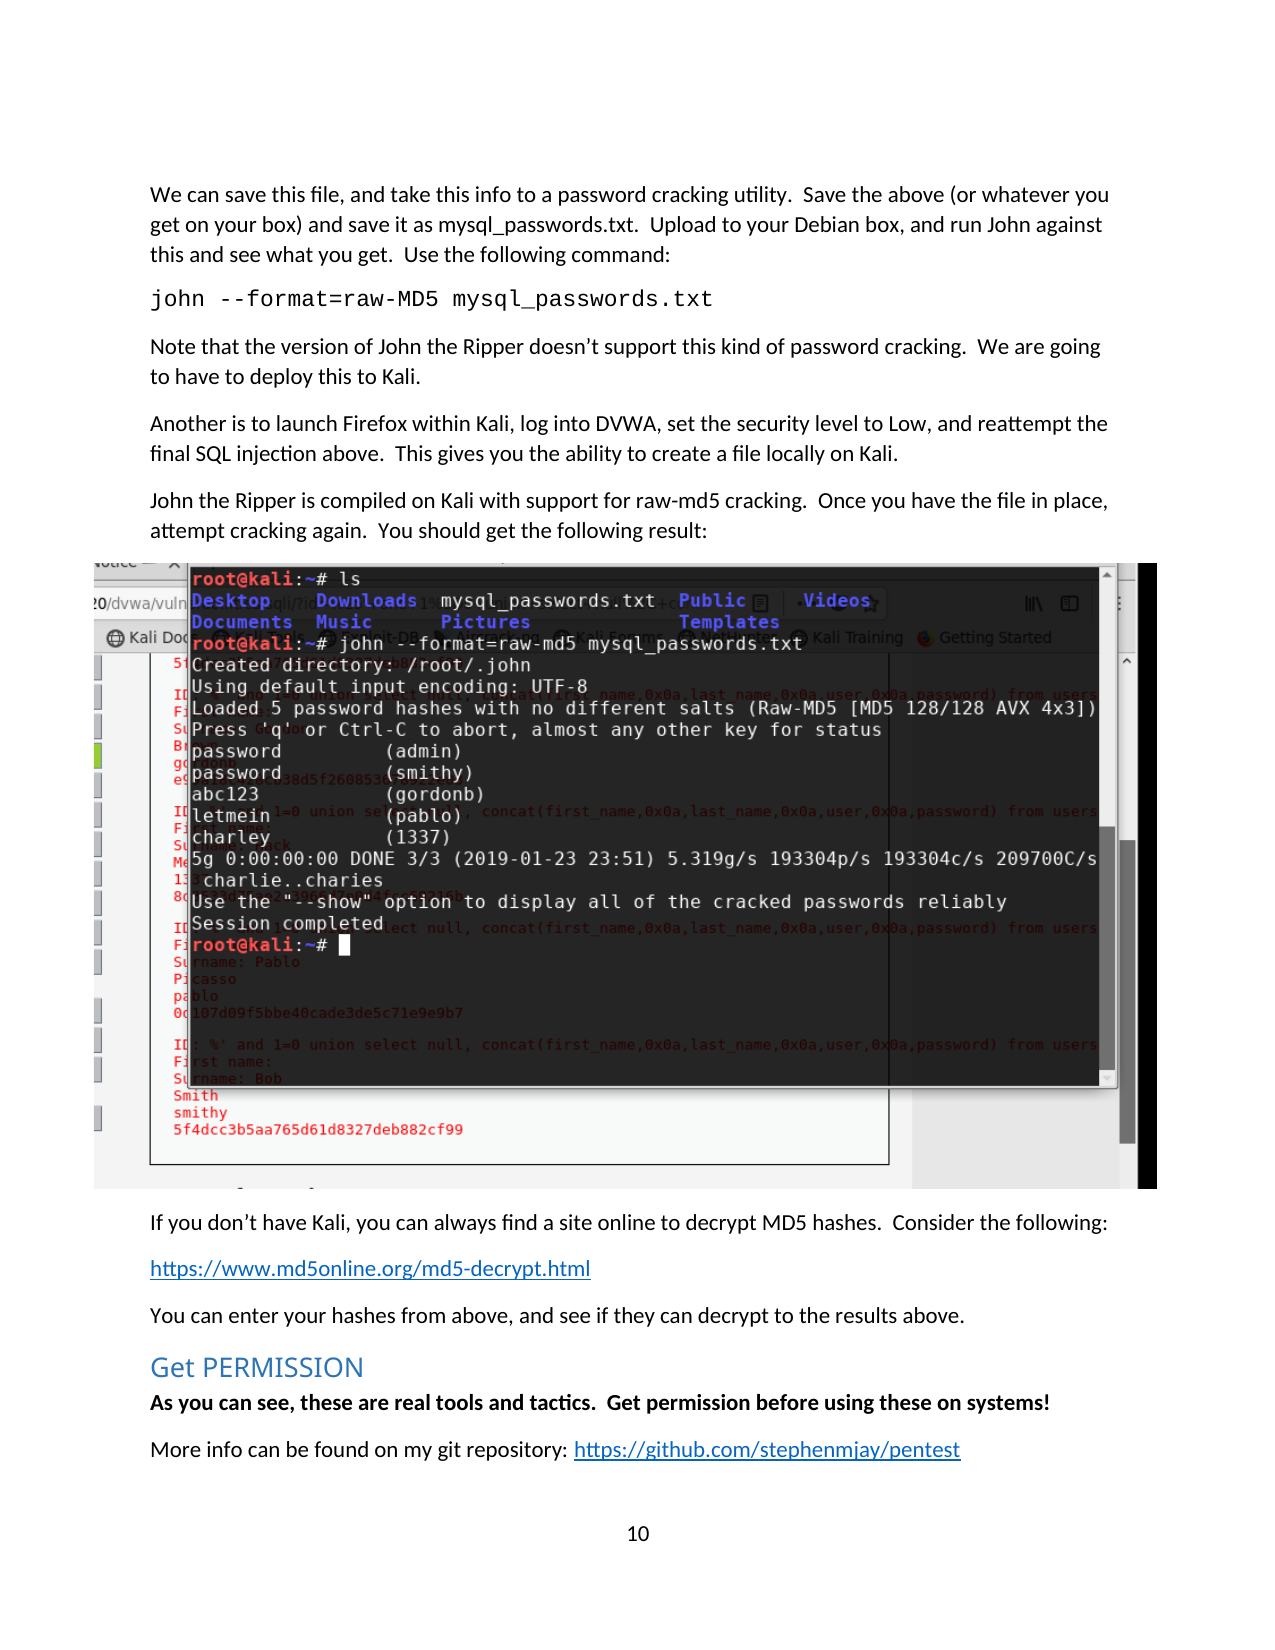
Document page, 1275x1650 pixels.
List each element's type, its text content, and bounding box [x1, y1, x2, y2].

picture [93, 563, 1157, 1189]
text john --format=raw-MD5 mysql_passwords.txt [150, 287, 1125, 313]
text We can save this file, and take this info to a password cracking utility. Save the above (or whatever you get on your box) and save it as mysql_passwords.txt. Upload to your Debian box, and run John against this and see what you get. Use the following command: [150, 150, 1125, 269]
text More info can be found on my git repository: https://github.com/stephenmjay/pentest [150, 1435, 1125, 1463]
subtitle Get PERMISSION [150, 1348, 1125, 1385]
text You can enter your hashes from above, and see if they can decrypt to the results above. [150, 1301, 1125, 1329]
text Note that the version of John the Ripper doesn’t support this kind of password cracking. We are going to have to deploy this to Kali. [150, 332, 1125, 390]
text John the Ripper is compiled on Kali with support for raw-md5 cracking. Once you have the file in place, attempt cracking again. You should get the following result: [150, 486, 1125, 544]
text If you don’t have Kali, you can always find a site online to decrypt MD5 hashes. Consider the following: [150, 1208, 1125, 1236]
text https://www.md5online.org/md5-decrypt.html [150, 1254, 1125, 1282]
text Another is to launch Firefox within Kali, log into DVWA, set the security level to Low, and reattempt the final SQL injection above. This gives you the ability to create a file locally on Kali. [150, 409, 1125, 467]
text As you can see, these are real tools and tactics. Get permission before using these on systems! [150, 1388, 1125, 1416]
